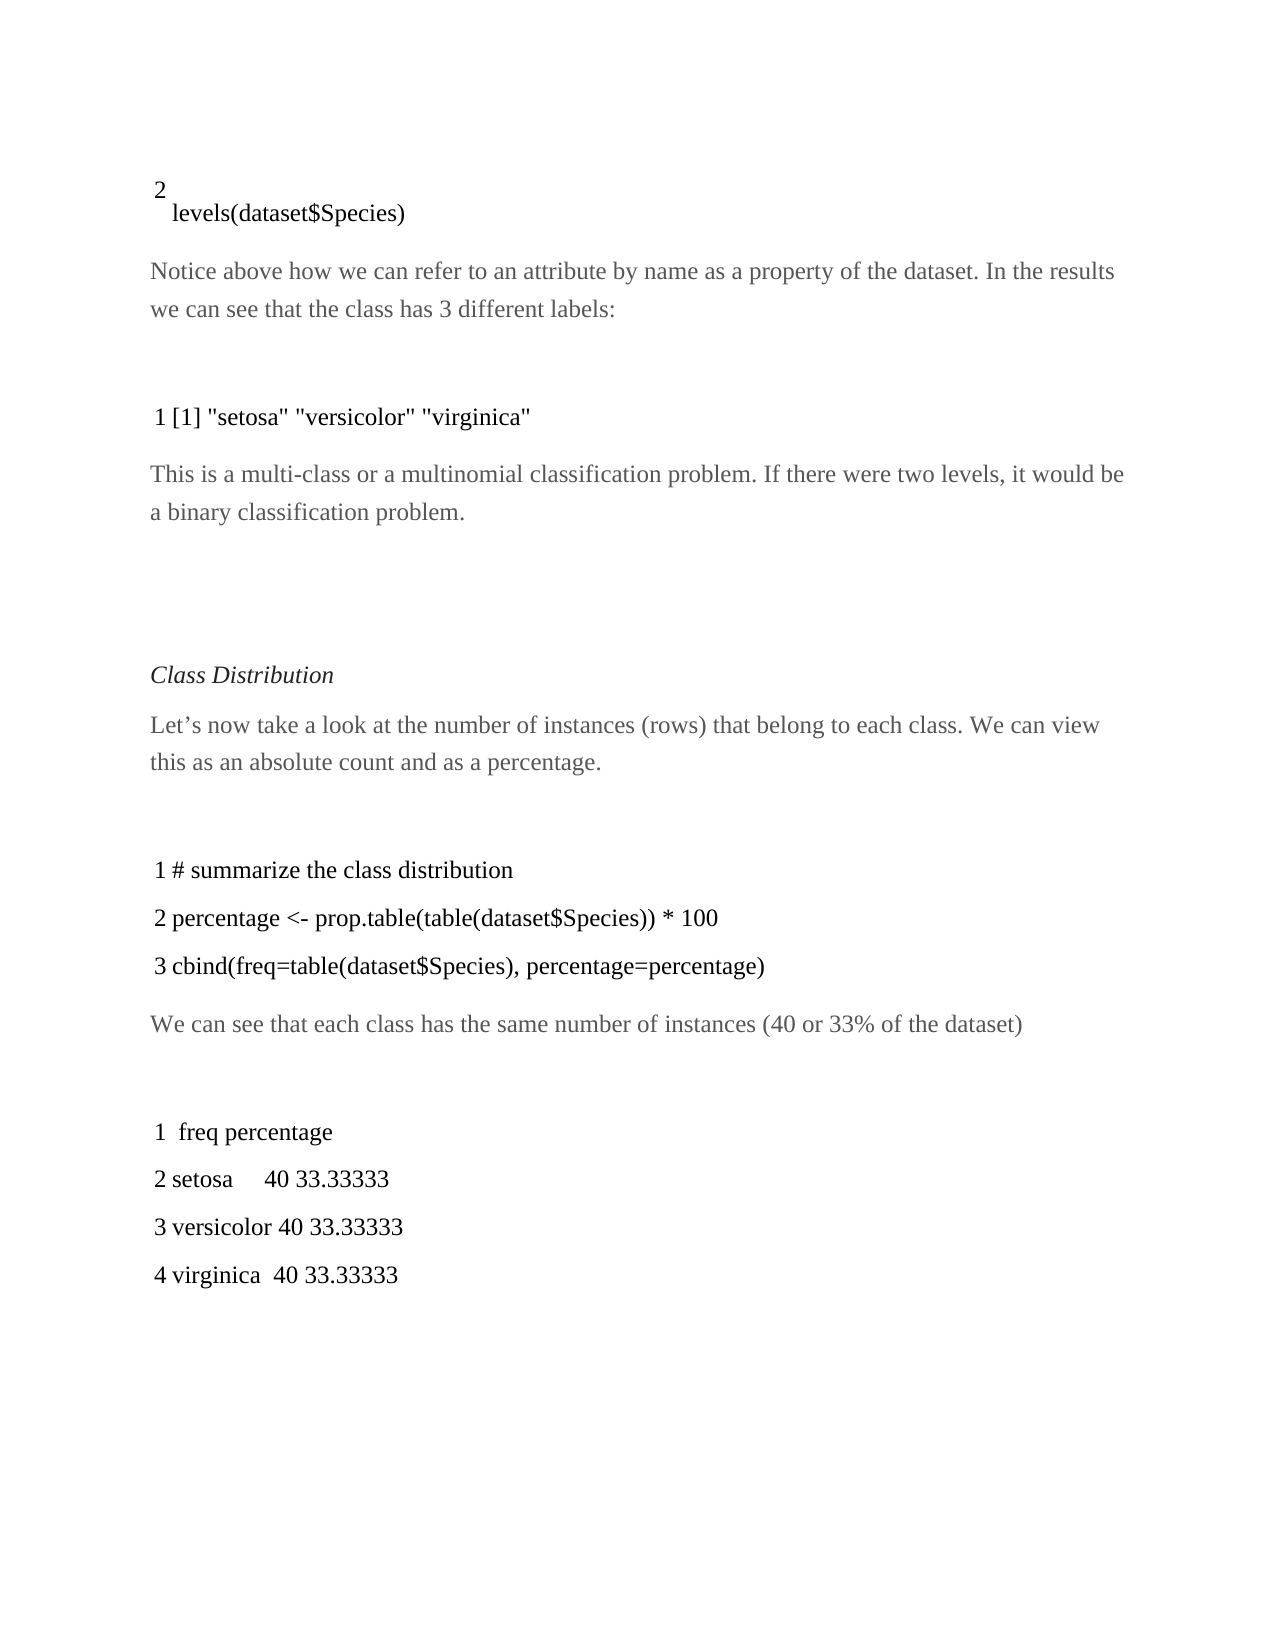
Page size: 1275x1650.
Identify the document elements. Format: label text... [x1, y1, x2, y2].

table_header 1 2 [150, 150, 170, 247]
table_header 1 2 3 4 [150, 1115, 170, 1309]
text We can see that each class has the same number of instances (40 or 33% of the dataset) [150, 1000, 1125, 1037]
text Let’s now take a look at the number of instances (rows) that belong to each class. We can view this as an absolute count and as a percentage. [150, 701, 1125, 776]
table_header [1] "setosa" "versicolor" "virginica" [170, 400, 1116, 451]
table_header 1 2 3 [150, 854, 170, 1000]
subtitle Class Distribution [150, 651, 1125, 689]
table_header freq percentage setosa 40 33.33333 versicolor 40 33.33333 virginica 40 33.33333 [170, 1115, 1116, 1309]
table_header 1 [150, 400, 170, 451]
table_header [170, 150, 1116, 247]
text This is a multi-class or a multinomial classification problem. If there were two levels, it would be a binary classification problem. [150, 451, 1125, 526]
text Notice above how we can refer to an attribute by name as a property of the dataset. In the results we can see that the class has 3 different labels: [150, 247, 1125, 322]
table_header # summarize the class distribution percentage <- prop.table(table(dataset$Species)) * 100 cbind(freq=table(dataset$Species), percentage=percentage) [170, 854, 1116, 1000]
